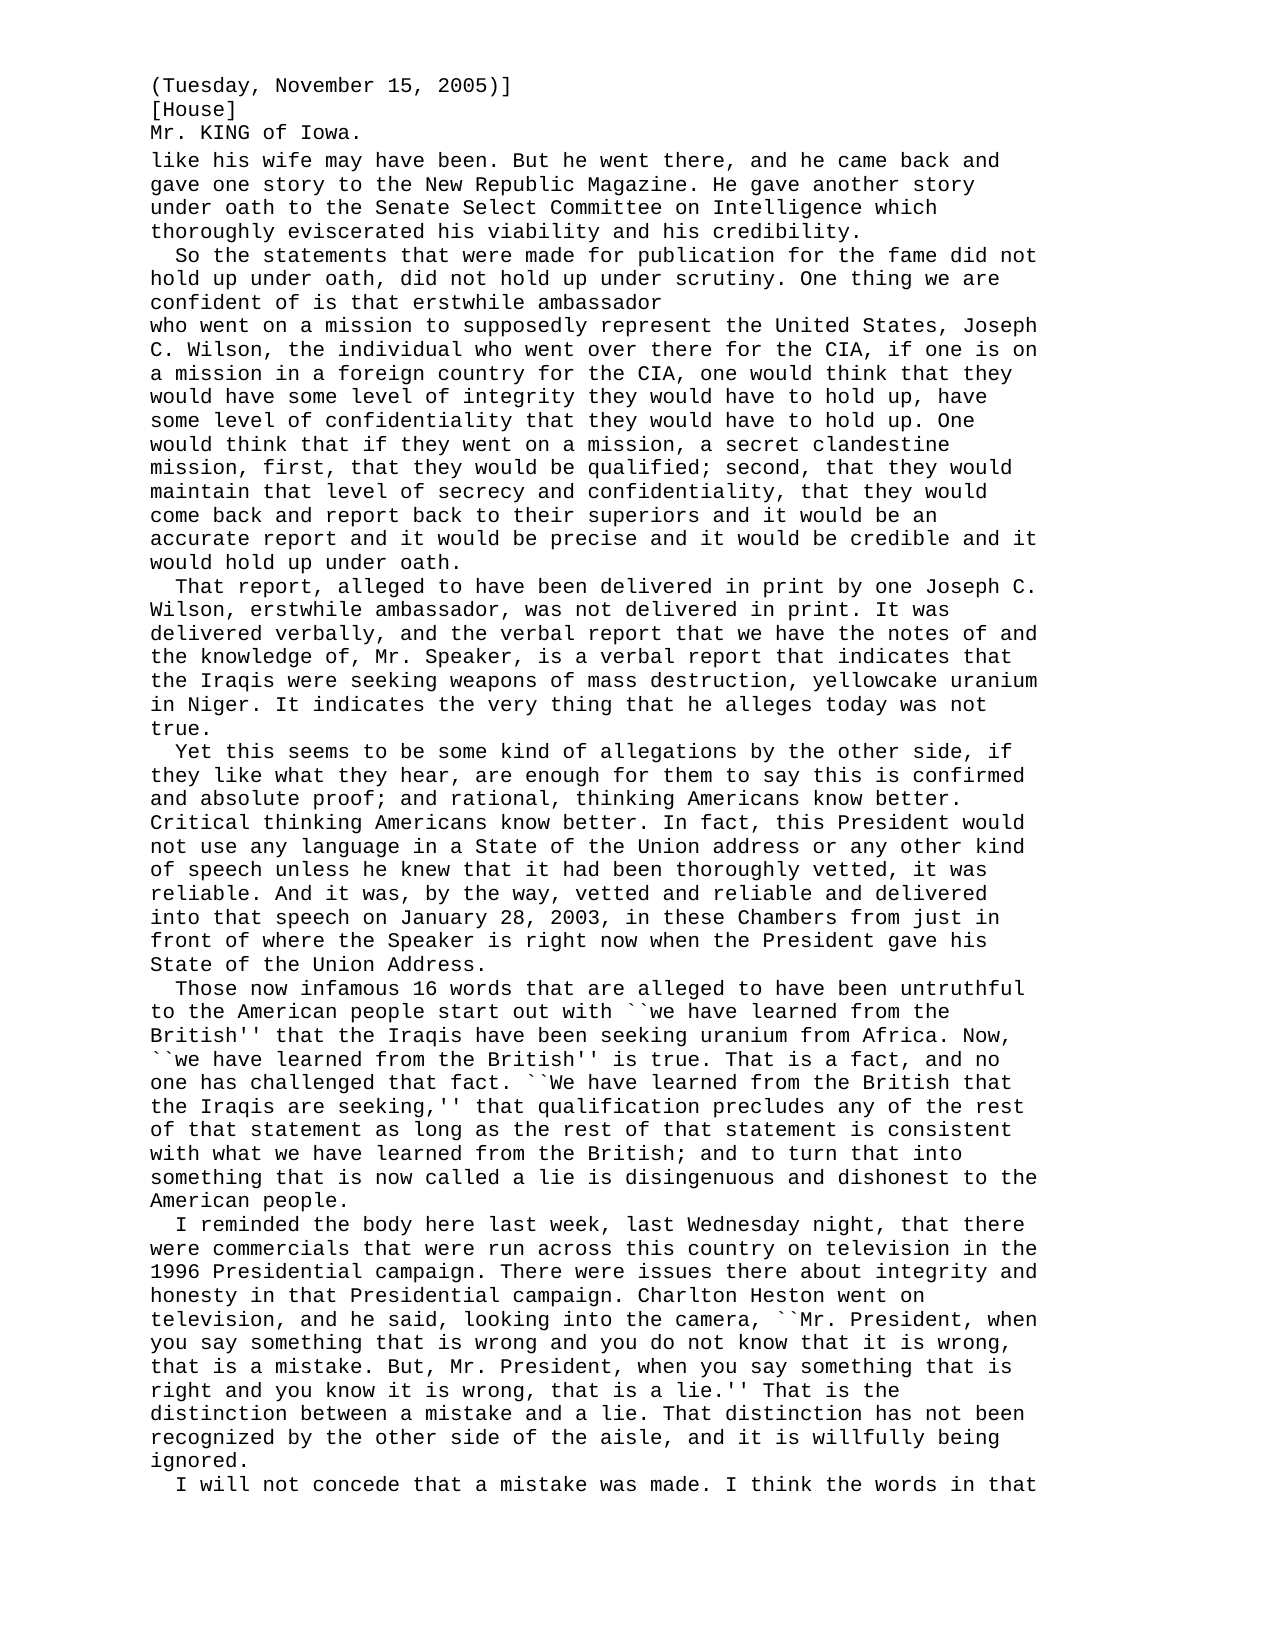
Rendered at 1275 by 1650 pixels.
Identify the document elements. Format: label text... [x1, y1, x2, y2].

text reliable. And it was, by the way, vetted and reliable and delivered [150, 883, 1125, 907]
text and absolute proof; and rational, thinking Americans know better. [150, 788, 1125, 812]
text would have some level of integrity they would have to hold up, have [150, 386, 1125, 410]
text you say something that is wrong and you do not know that it is wrong, [150, 1332, 1125, 1356]
text that is a mistake. But, Mr. President, when you say something that is [150, 1356, 1125, 1379]
text Yet this seems to be some kind of allegations by the other side, if [150, 741, 1125, 765]
text in Niger. It indicates the very thing that he alleges today was not [150, 694, 1125, 717]
text television, and he said, looking into the camera, ``Mr. President, when [150, 1309, 1125, 1332]
text Those now infamous 16 words that are alleged to have been untruthful [150, 978, 1125, 1001]
text front of where the Speaker is right now when the President gave his [150, 930, 1125, 954]
text some level of confidentiality that they would have to hold up. One [150, 410, 1125, 434]
text into that speech on January 28, 2003, in these Chambers from just in [150, 907, 1125, 930]
text I will not concede that a mistake was made. I think the words in that [150, 1474, 1125, 1498]
text who went on a mission to supposedly represent the United States, Joseph [150, 316, 1125, 339]
text with what we have learned from the British; and to turn that into [150, 1143, 1125, 1167]
text 1996 Presidential campaign. There were issues there about integrity and [150, 1261, 1125, 1285]
text State of the Union Address. [150, 954, 1125, 978]
text the Iraqis are seeking,'' that qualification precludes any of the rest [150, 1096, 1125, 1119]
text of that statement as long as the rest of that statement is consistent [150, 1119, 1125, 1143]
text of speech unless he knew that it had been thoroughly vetted, it was [150, 859, 1125, 883]
text honesty in that Presidential campaign. Charlton Heston went on [150, 1285, 1125, 1309]
text something that is now called a lie is disingenuous and dishonest to the [150, 1167, 1125, 1190]
text the knowledge of, Mr. Speaker, is a verbal report that indicates that [150, 647, 1125, 670]
text Critical thinking Americans know better. In fact, this President would [150, 812, 1125, 836]
text confident of is that erstwhile ambassador [150, 292, 1125, 316]
text American people. [150, 1190, 1125, 1214]
text gave one story to the New Republic Magazine. He gave another story [150, 174, 1125, 197]
text distinction between a mistake and a lie. That distinction has not been [150, 1403, 1125, 1427]
text to the American people start out with ``we have learned from the [150, 1001, 1125, 1025]
text Wilson, erstwhile ambassador, was not delivered in print. It was [150, 599, 1125, 623]
text they like what they hear, are enough for them to say this is confirmed [150, 765, 1125, 788]
text recognized by the other side of the aisle, and it is willfully being [150, 1427, 1125, 1451]
text under oath to the Senate Select Committee on Intelligence which [150, 197, 1125, 221]
text true. [150, 717, 1125, 741]
text thoroughly eviscerated his viability and his credibility. [150, 221, 1125, 244]
text like his wife may have been. But he went there, and he came back and [150, 150, 1125, 174]
text So the statements that were made for publication for the fame did not [150, 244, 1125, 268]
text would think that if they went on a mission, a secret clandestine [150, 434, 1125, 457]
text a mission in a foreign country for the CIA, one would think that they [150, 363, 1125, 386]
text British'' that the Iraqis have been seeking uranium from Africa. Now, [150, 1025, 1125, 1048]
text come back and report back to their superiors and it would be an [150, 505, 1125, 528]
text That report, alleged to have been delivered in print by one Joseph C. [150, 576, 1125, 599]
text accurate report and it would be precise and it would be credible and it [150, 528, 1125, 552]
text mission, first, that they would be qualified; second, that they would [150, 457, 1125, 481]
text ignored. [150, 1451, 1125, 1474]
text one has challenged that fact. ``We have learned from the British that [150, 1072, 1125, 1096]
text the Iraqis were seeking weapons of mass destruction, yellowcake uranium [150, 670, 1125, 694]
text maintain that level of secrecy and confidentiality, that they would [150, 481, 1125, 505]
text delivered verbally, and the verbal report that we have the notes of and [150, 623, 1125, 647]
text would hold up under oath. [150, 552, 1125, 576]
text ``we have learned from the British'' is true. That is a fact, and no [150, 1048, 1125, 1072]
text hold up under oath, did not hold up under scrutiny. One thing we are [150, 268, 1125, 292]
text not use any language in a State of the Union address or any other kind [150, 836, 1125, 859]
text I reminded the body here last week, last Wednesday night, that there [150, 1214, 1125, 1238]
text were commercials that were run across this country on television in the [150, 1238, 1125, 1261]
text right and you know it is wrong, that is a lie.'' That is the [150, 1379, 1125, 1403]
text C. Wilson, the individual who went over there for the CIA, if one is on [150, 339, 1125, 363]
